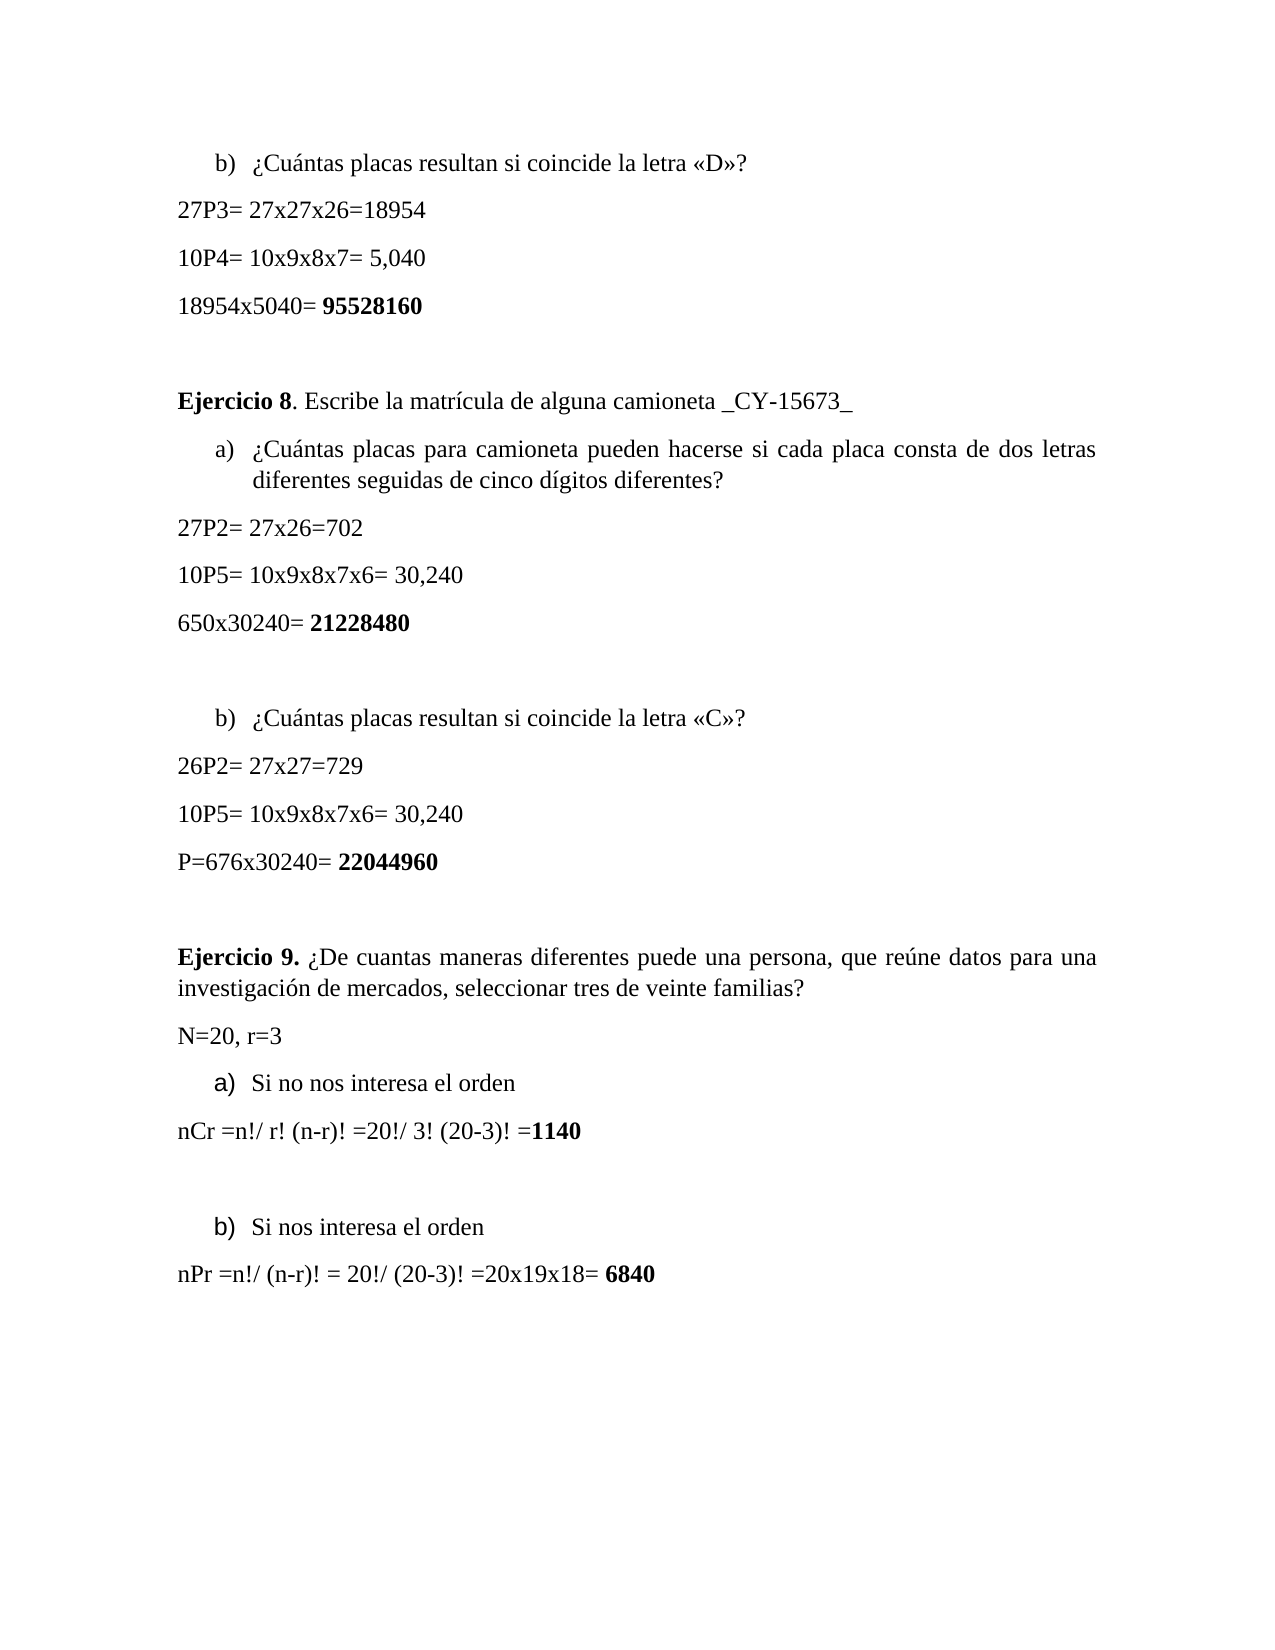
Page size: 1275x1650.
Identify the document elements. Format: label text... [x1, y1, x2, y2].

text nPr =n!/ (n-r)! = 20!/ (20-3)! =20x19x18= 6840 [177, 1259, 1098, 1288]
text 26P2= 27x27=729 [177, 751, 1098, 780]
list ¿Cuántas placas para camioneta pueden hacerse si cada placa consta de dos letras diferentes seguidas de cinco dígitos diferentes? [215, 434, 1098, 494]
list ¿Cuántas placas resultan si coincide la letra «D»? [215, 148, 1098, 176]
text 27P3= 27x27x26=18954 [177, 195, 1098, 224]
text 650x30240= 21228480 [177, 608, 1098, 637]
text 27P2= 27x26=702 [177, 513, 1098, 541]
text 10P4= 10x9x8x7= 5,040 [177, 243, 1098, 272]
list Si nos interesa el orden [213, 1212, 1098, 1241]
text P=676x30240= 22044960 [177, 847, 1098, 875]
list Si no nos interesa el orden [213, 1068, 1098, 1097]
text 10P5= 10x9x8x7x6= 30,240 [177, 799, 1098, 828]
text N=20, r=3 [177, 1021, 1098, 1049]
text Ejercicio 9. ¿De cuantas maneras diferentes puede una persona, que reúne datos para una investigación de mercados, seleccionar tres de veinte familias? [177, 942, 1098, 1002]
text 18954x5040= 95528160 [177, 291, 1098, 319]
text nCr =n!/ r! (n-r)! =20!/ 3! (20-3)! =1140 [177, 1116, 1098, 1145]
list ¿Cuántas placas resultan si coincide la letra «C»? [215, 703, 1098, 732]
text 10P5= 10x9x8x7x6= 30,240 [177, 560, 1098, 589]
text Ejercicio 8. Escribe la matrícula de alguna camioneta _CY-15673_ [177, 386, 1098, 415]
